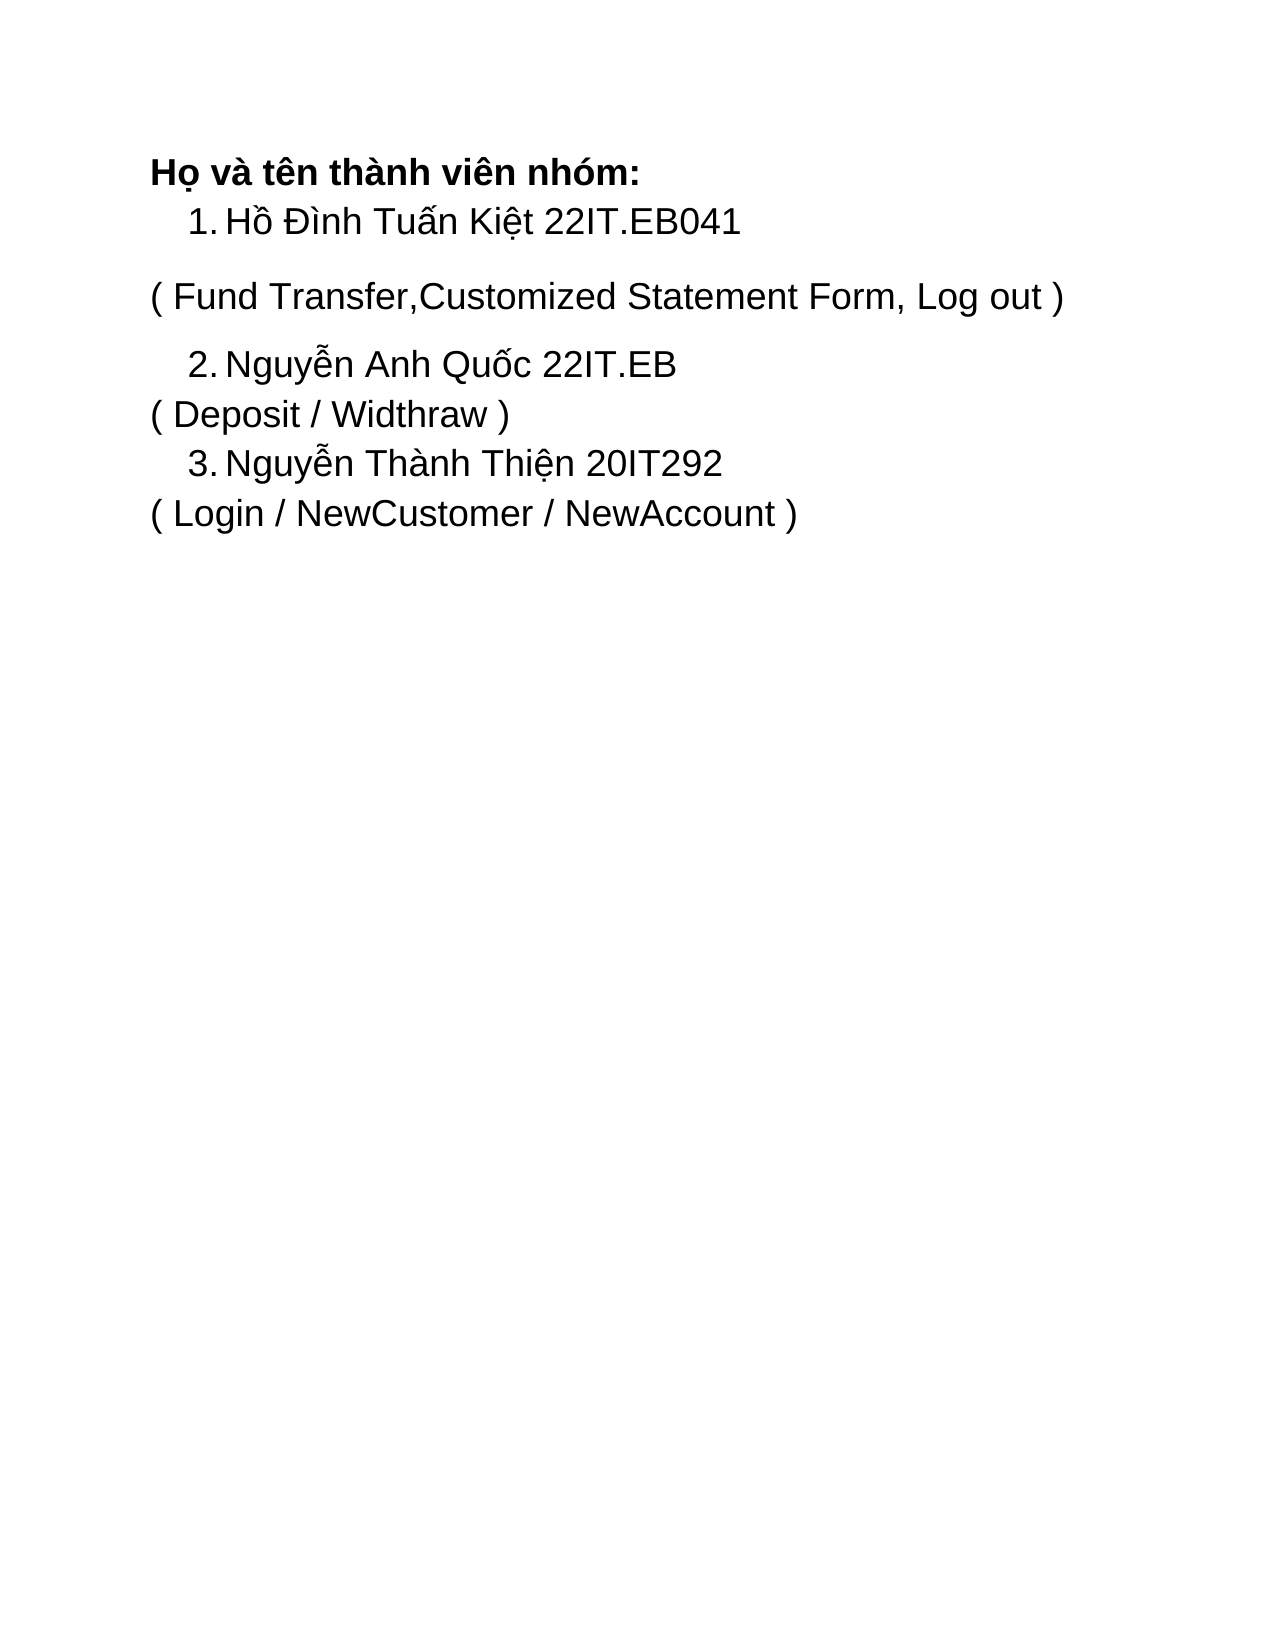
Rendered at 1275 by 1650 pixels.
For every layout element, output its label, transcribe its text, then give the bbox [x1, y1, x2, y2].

text ( Fund Transfer,Customized Statement Form, Log out ) [150, 274, 1125, 317]
text ( Deposit / Widthraw ) [150, 392, 1125, 435]
text Họ và tên thành viên nhóm: [150, 150, 1125, 193]
list Hồ Đình Tuấn Kiệt 22IT.EB041 [187, 199, 1125, 243]
text ( Login / NewCustomer / NewAccount ) [150, 491, 1125, 534]
list Nguyễn Anh Quốc 22IT.EB [187, 342, 1125, 385]
list Nguyễn Thành Thiện 20IT292 [187, 441, 1125, 484]
